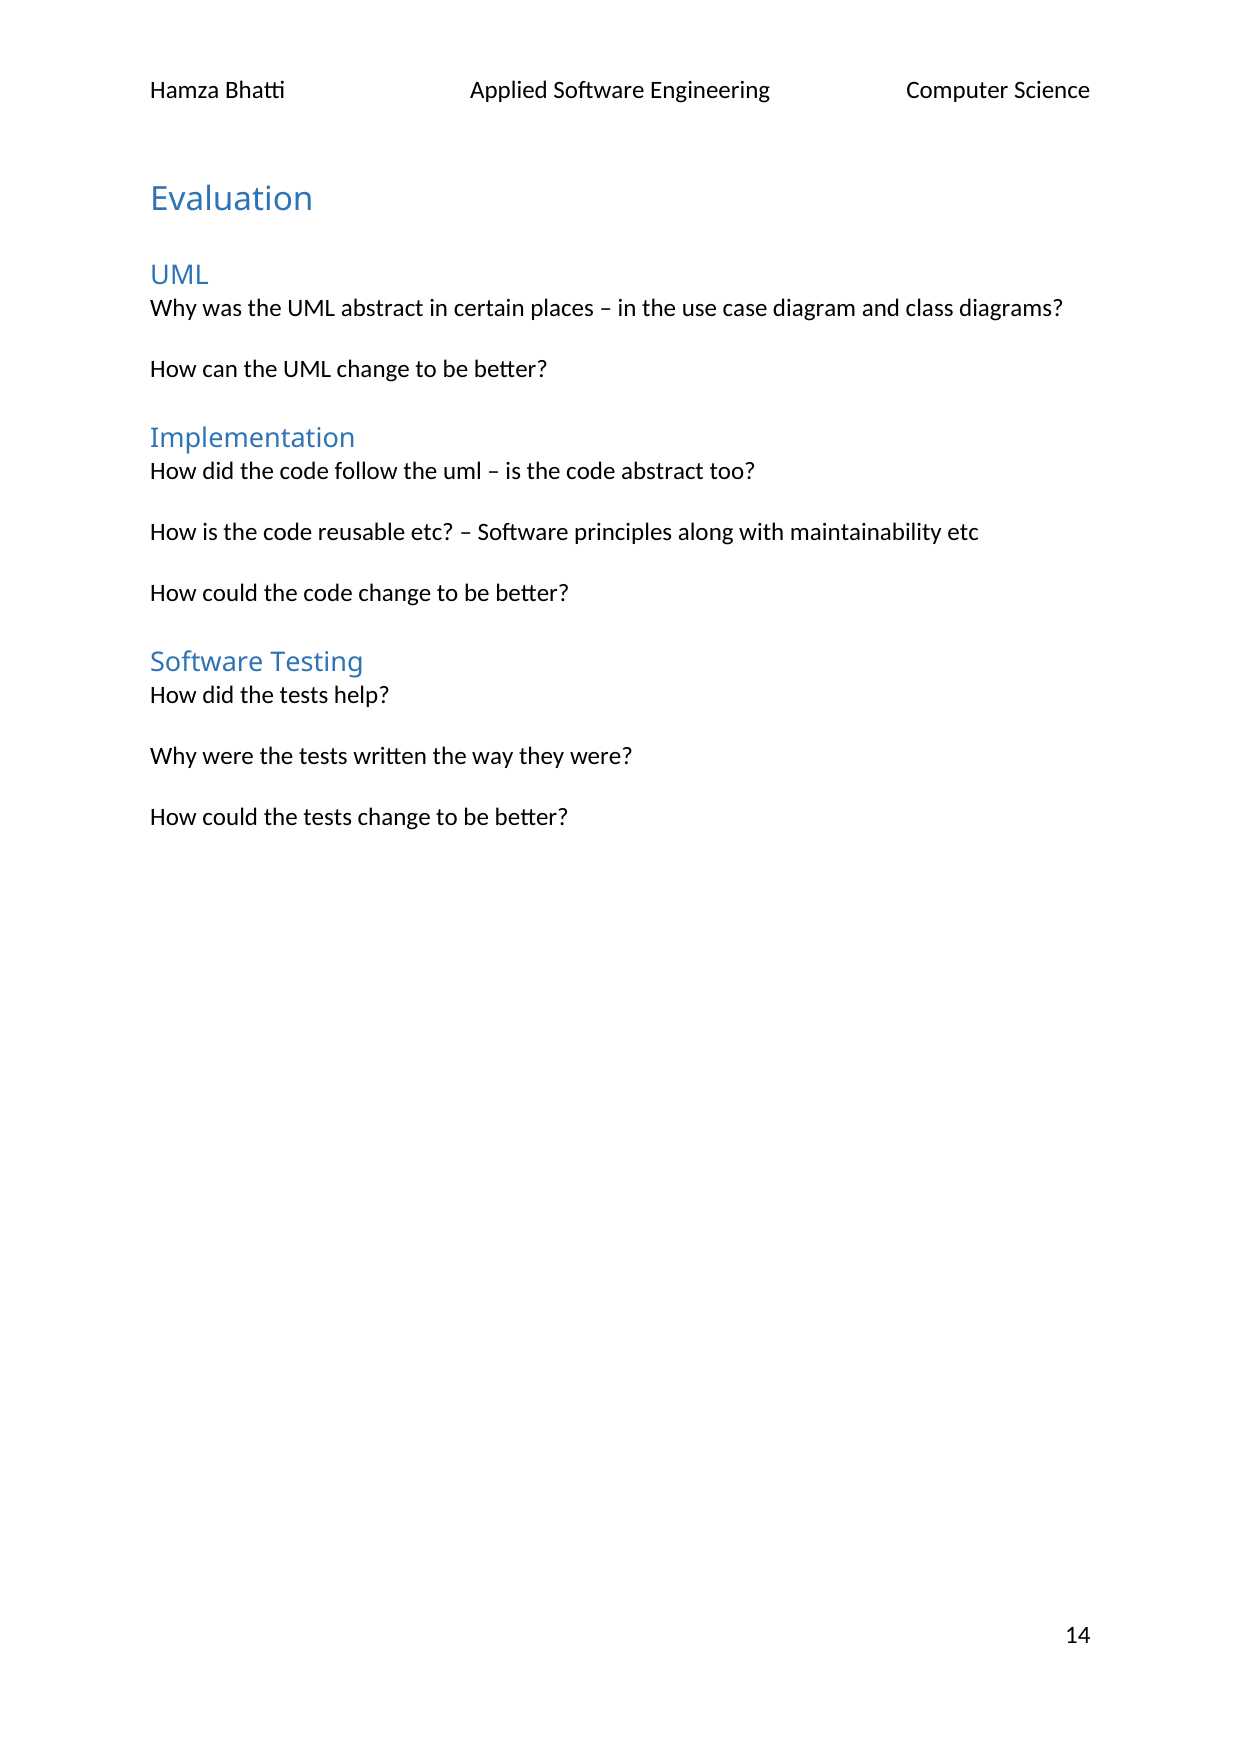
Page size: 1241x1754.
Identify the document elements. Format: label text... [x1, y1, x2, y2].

text How is the code reusable etc? – Software principles along with maintainability etc [150, 516, 1090, 547]
text How did the tests help? [150, 679, 1090, 710]
subtitle Software Testing [150, 642, 1090, 679]
subtitle UML [150, 255, 1090, 292]
text How can the UML change to be better? [150, 353, 1090, 383]
text How did the code follow the uml – is the code abstract too? [150, 455, 1090, 486]
text Why were the tests written the way they were? [150, 740, 1090, 771]
text How could the code change to be better? [150, 577, 1090, 608]
text Why was the UML abstract in certain places – in the use case diagram and class diagrams? [150, 292, 1090, 322]
text How could the tests change to be better? [150, 801, 1090, 832]
subtitle Evaluation [150, 175, 1090, 220]
subtitle Implementation [150, 418, 1090, 455]
